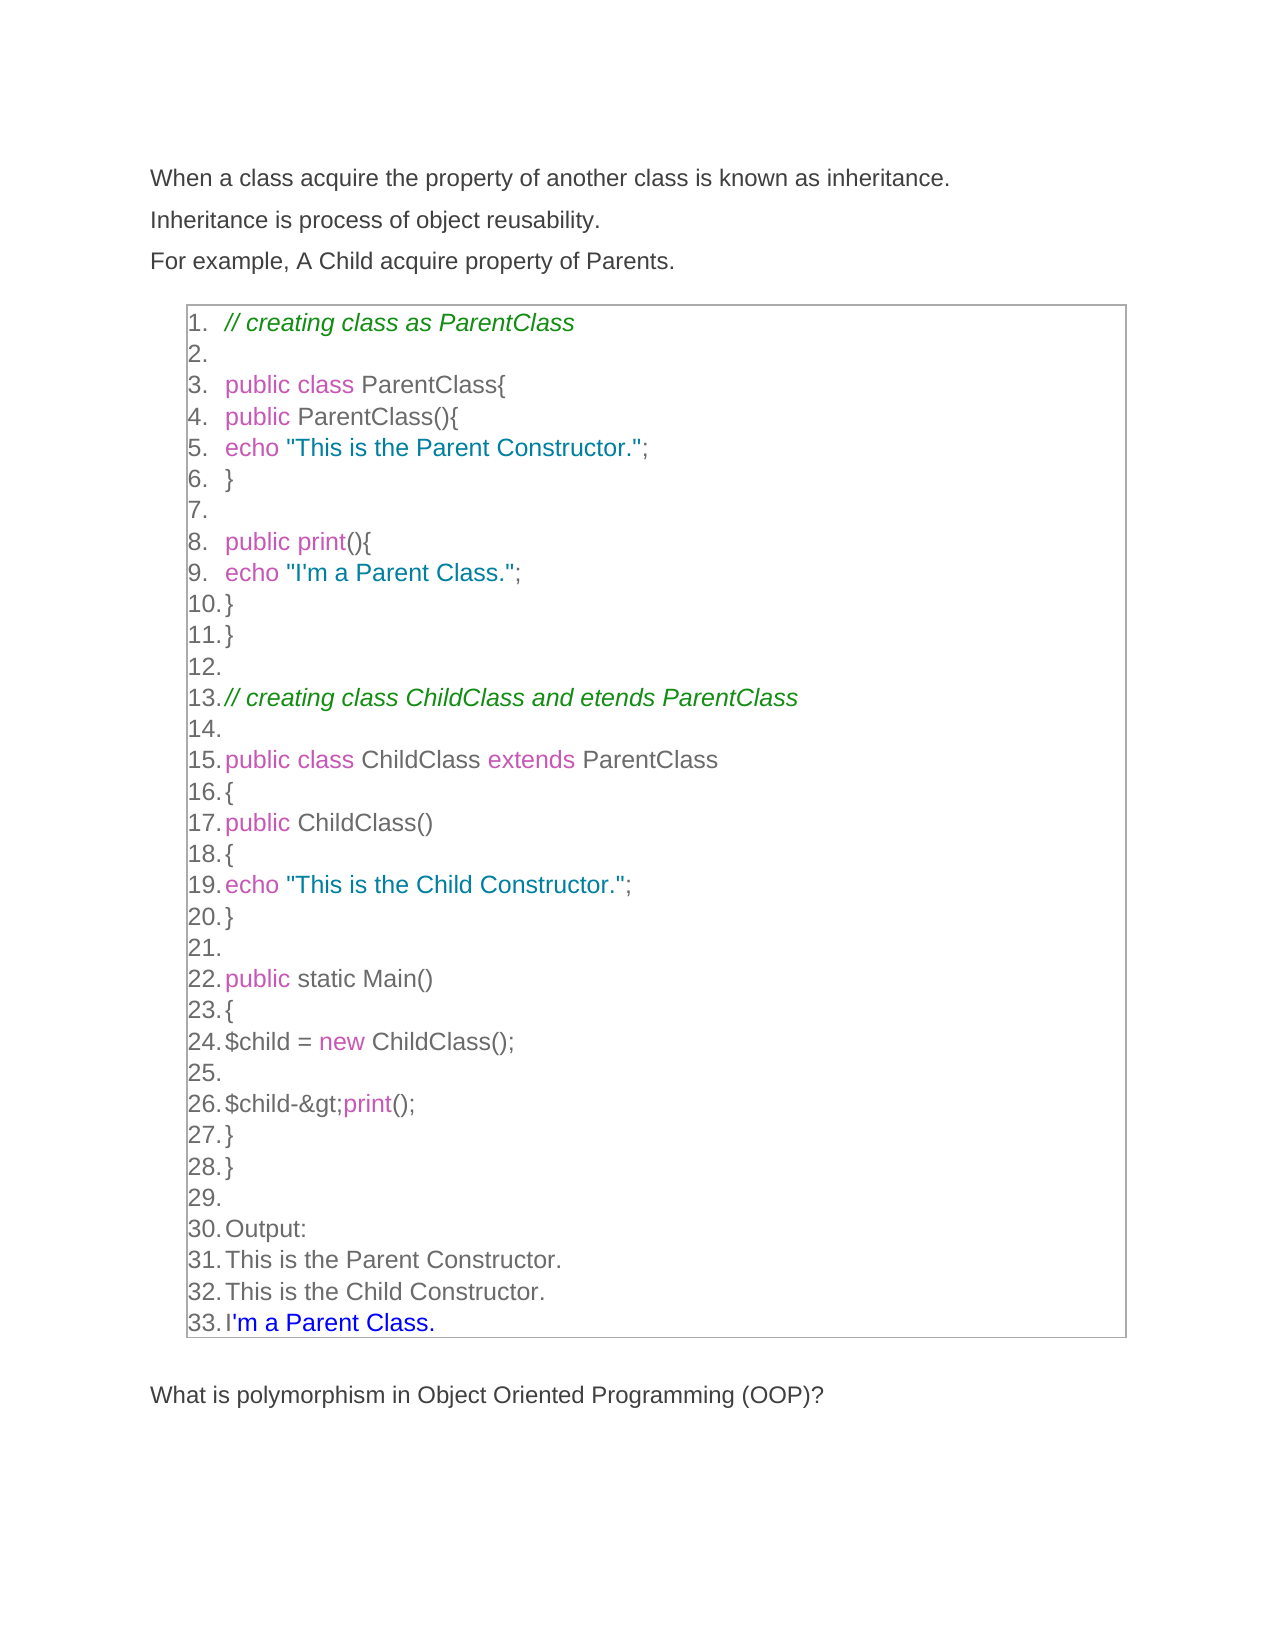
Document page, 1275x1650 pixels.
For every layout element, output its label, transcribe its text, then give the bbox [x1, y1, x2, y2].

list } [188, 1116, 1125, 1148]
list } [188, 616, 1125, 648]
list } [188, 898, 1125, 929]
list } [188, 1148, 1125, 1179]
list { [188, 835, 1125, 866]
list $child = new ChildClass(); [188, 1023, 1125, 1054]
list public class ChildClass extends ParentClass [188, 741, 1125, 773]
list public print(){ [188, 523, 1125, 554]
list { [188, 991, 1125, 1023]
list // creating class as ParentClass [188, 306, 1125, 335]
list public ChildClass() [188, 804, 1125, 835]
text When a class acquire the property of another class is known as inheritance. Inheritance is process of object reusability. For example, A Child acquire property of Parents. [150, 150, 1125, 275]
list $child-&gt;print(); [188, 1085, 1125, 1116]
list I'm a Parent Class. [188, 1304, 1125, 1337]
text What is polymorphism in Object Oriented Programming (OOP)? [150, 1367, 1125, 1409]
list echo "I'm a Parent Class."; [188, 554, 1125, 585]
list { [188, 773, 1125, 804]
list echo "This is the Child Constructor."; [188, 866, 1125, 898]
list } [188, 460, 1125, 491]
list This is the Child Constructor. [188, 1273, 1125, 1304]
list Output: [188, 1210, 1125, 1241]
list public ParentClass(){ [188, 398, 1125, 429]
list echo "This is the Parent Constructor."; [188, 429, 1125, 460]
list public static Main() [188, 960, 1125, 991]
list public class ParentClass{ [188, 366, 1125, 398]
list This is the Parent Constructor. [188, 1241, 1125, 1273]
list // creating class ChildClass and etends ParentClass [188, 679, 1125, 710]
list } [188, 585, 1125, 616]
